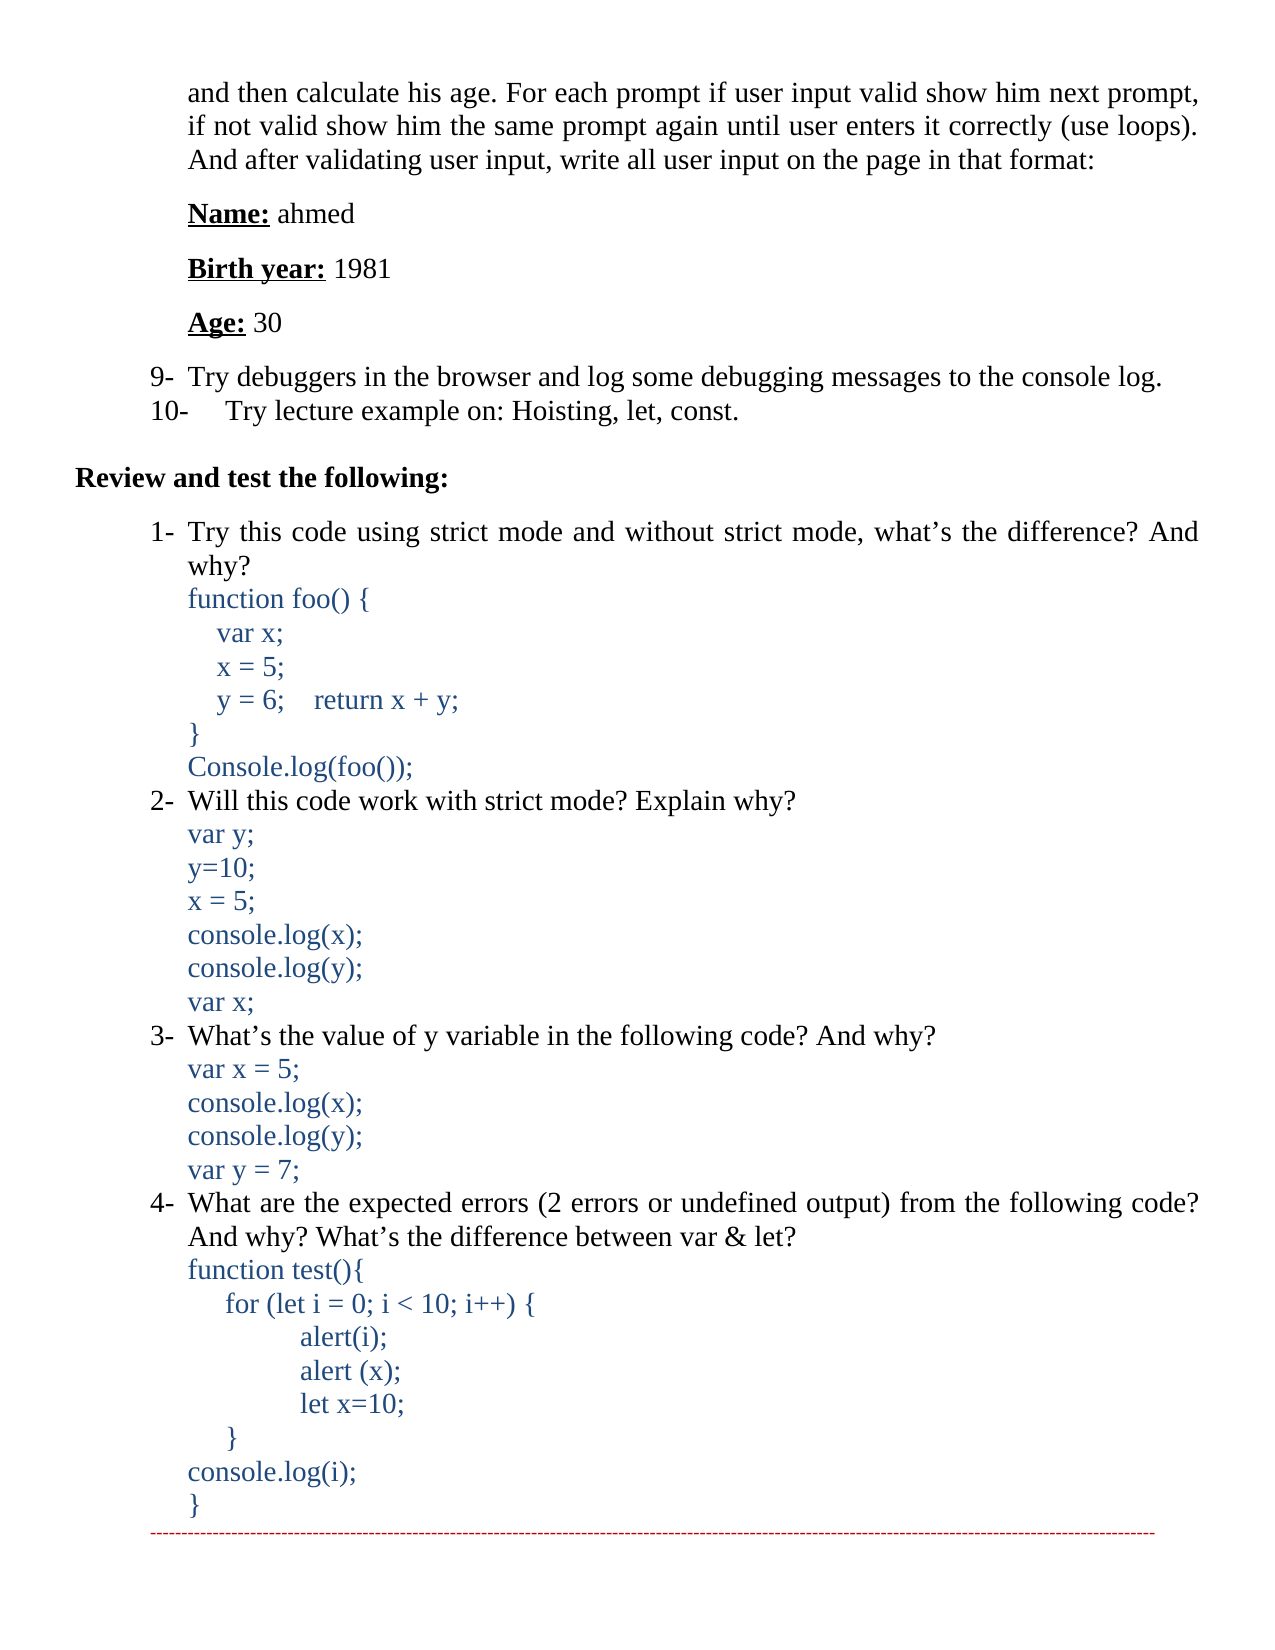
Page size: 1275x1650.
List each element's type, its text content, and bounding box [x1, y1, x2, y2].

list } [187, 1487, 1200, 1521]
list Name: ahmed [187, 196, 1200, 230]
list y = 6; return x + y; [187, 682, 1200, 716]
list console.log(y); [187, 951, 1200, 984]
list var x; [187, 615, 1200, 649]
list for (let i = 0; i < 10; i++) { [187, 1286, 1200, 1319]
list function foo() { [187, 582, 1200, 615]
list Age: 30 [187, 305, 1200, 339]
list x = 5; [187, 883, 1200, 917]
list function test(){ [187, 1252, 1200, 1286]
list alert (x); [187, 1353, 1200, 1387]
list var x; [187, 984, 1200, 1018]
list y=10; [187, 850, 1200, 883]
list Try this code using strict mode and without strict mode, what’s the difference? And why? [150, 514, 1200, 582]
list console.log(y); [187, 1118, 1200, 1152]
list var x = 5; [187, 1051, 1200, 1085]
text ----------------------------------------------------------------------------------------------------------------------------------------------------------------- [150, 1521, 1200, 1542]
list } [187, 716, 1200, 749]
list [150, 75, 1200, 176]
list alert(i); [187, 1319, 1200, 1353]
list var y = 7; [187, 1152, 1200, 1185]
list What’s the value of y variable in the following code? And why? [150, 1018, 1200, 1051]
text Review and test the following: [75, 460, 1200, 494]
list } [187, 1420, 1200, 1454]
list let x=10; [187, 1387, 1200, 1420]
list x = 5; [187, 649, 1200, 682]
list Birth year: 1981 [187, 251, 1200, 284]
list Will this code work with strict mode? Explain why? [150, 783, 1200, 816]
list Try lecture example on: Hoisting, let, const. [150, 393, 1200, 427]
list var y; [187, 816, 1200, 850]
list Try debuggers in the browser and log some debugging messages to the console log. [150, 359, 1200, 393]
list console.log(x); [187, 917, 1200, 951]
list console.log(x); [187, 1085, 1200, 1118]
list Console.log(foo()); [187, 749, 1200, 783]
list What are the expected errors (2 errors or undefined output) from the following code? And why? What’s the difference between var & let? [150, 1185, 1200, 1252]
list console.log(i); [187, 1454, 1200, 1487]
